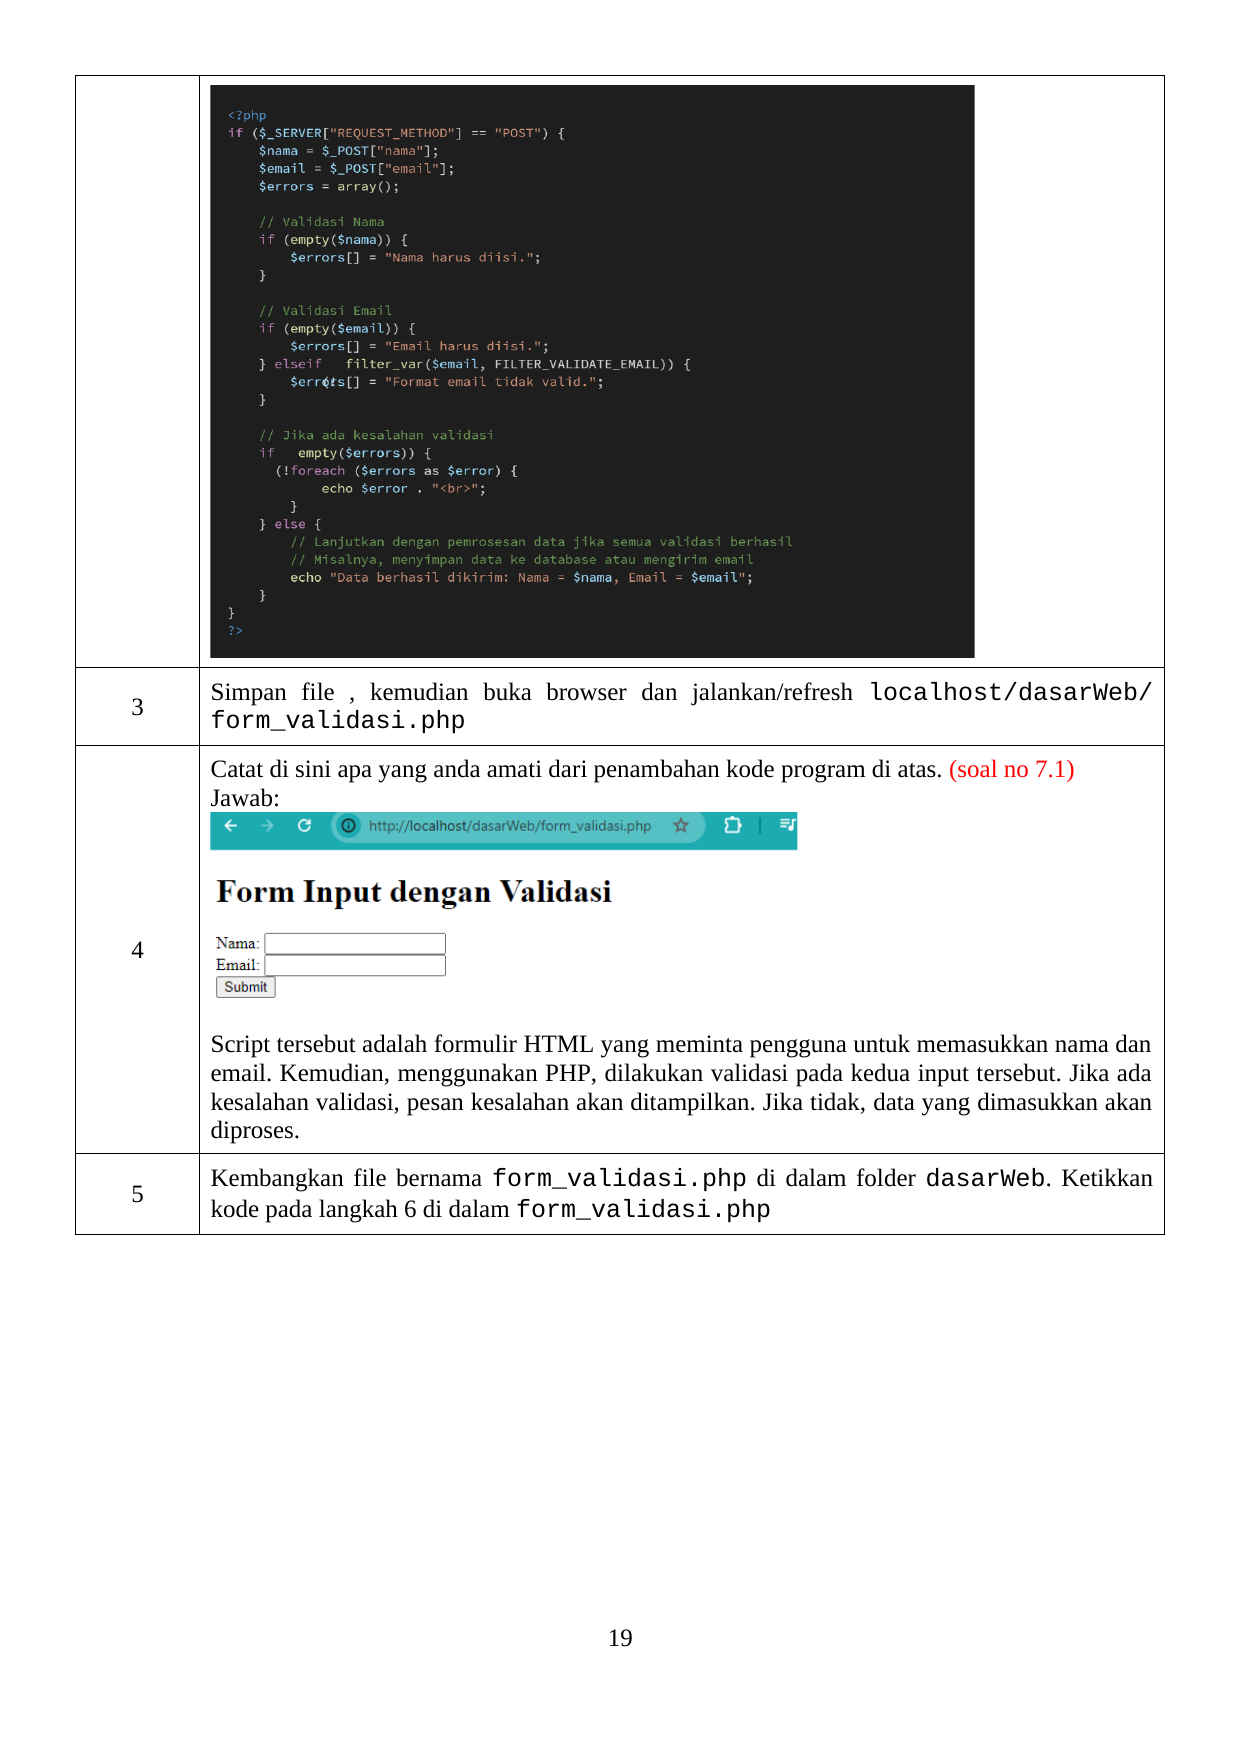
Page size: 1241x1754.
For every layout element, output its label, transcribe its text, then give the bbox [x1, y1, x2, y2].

table_cell [200, 76, 1164, 667]
picture [210, 85, 975, 658]
table_cell 5 [76, 1154, 199, 1233]
picture [210, 812, 798, 1030]
table_cell 2 [76, 76, 199, 667]
table_cell 3 [76, 668, 199, 745]
table_cell Simpan file , kemudian buka browser dan jalankan/refresh localhost/dasarWeb/ form_validasi.php [200, 668, 1164, 745]
table_cell Kembangkan file bernama form_validasi.php di dalam folder dasarWeb. Ketikkan kode pada langkah 6 di dalam form_validasi.php [200, 1154, 1164, 1233]
table_cell 4 [76, 746, 199, 1153]
table_cell Catat di sini apa yang anda amati dari penambahan kode program di atas. (soal no 7.1) Jawab: Script tersebut adalah formulir HTML yang meminta pengguna untuk memasukkan nama dan email. Kemudian, menggunakan PHP, dilakukan validasi pada kedua input tersebut. Jika ada kesalahan validasi, pesan kesalahan akan ditampilkan. Jika tidak, data yang dimasukkan akan diproses. [200, 746, 1164, 1153]
